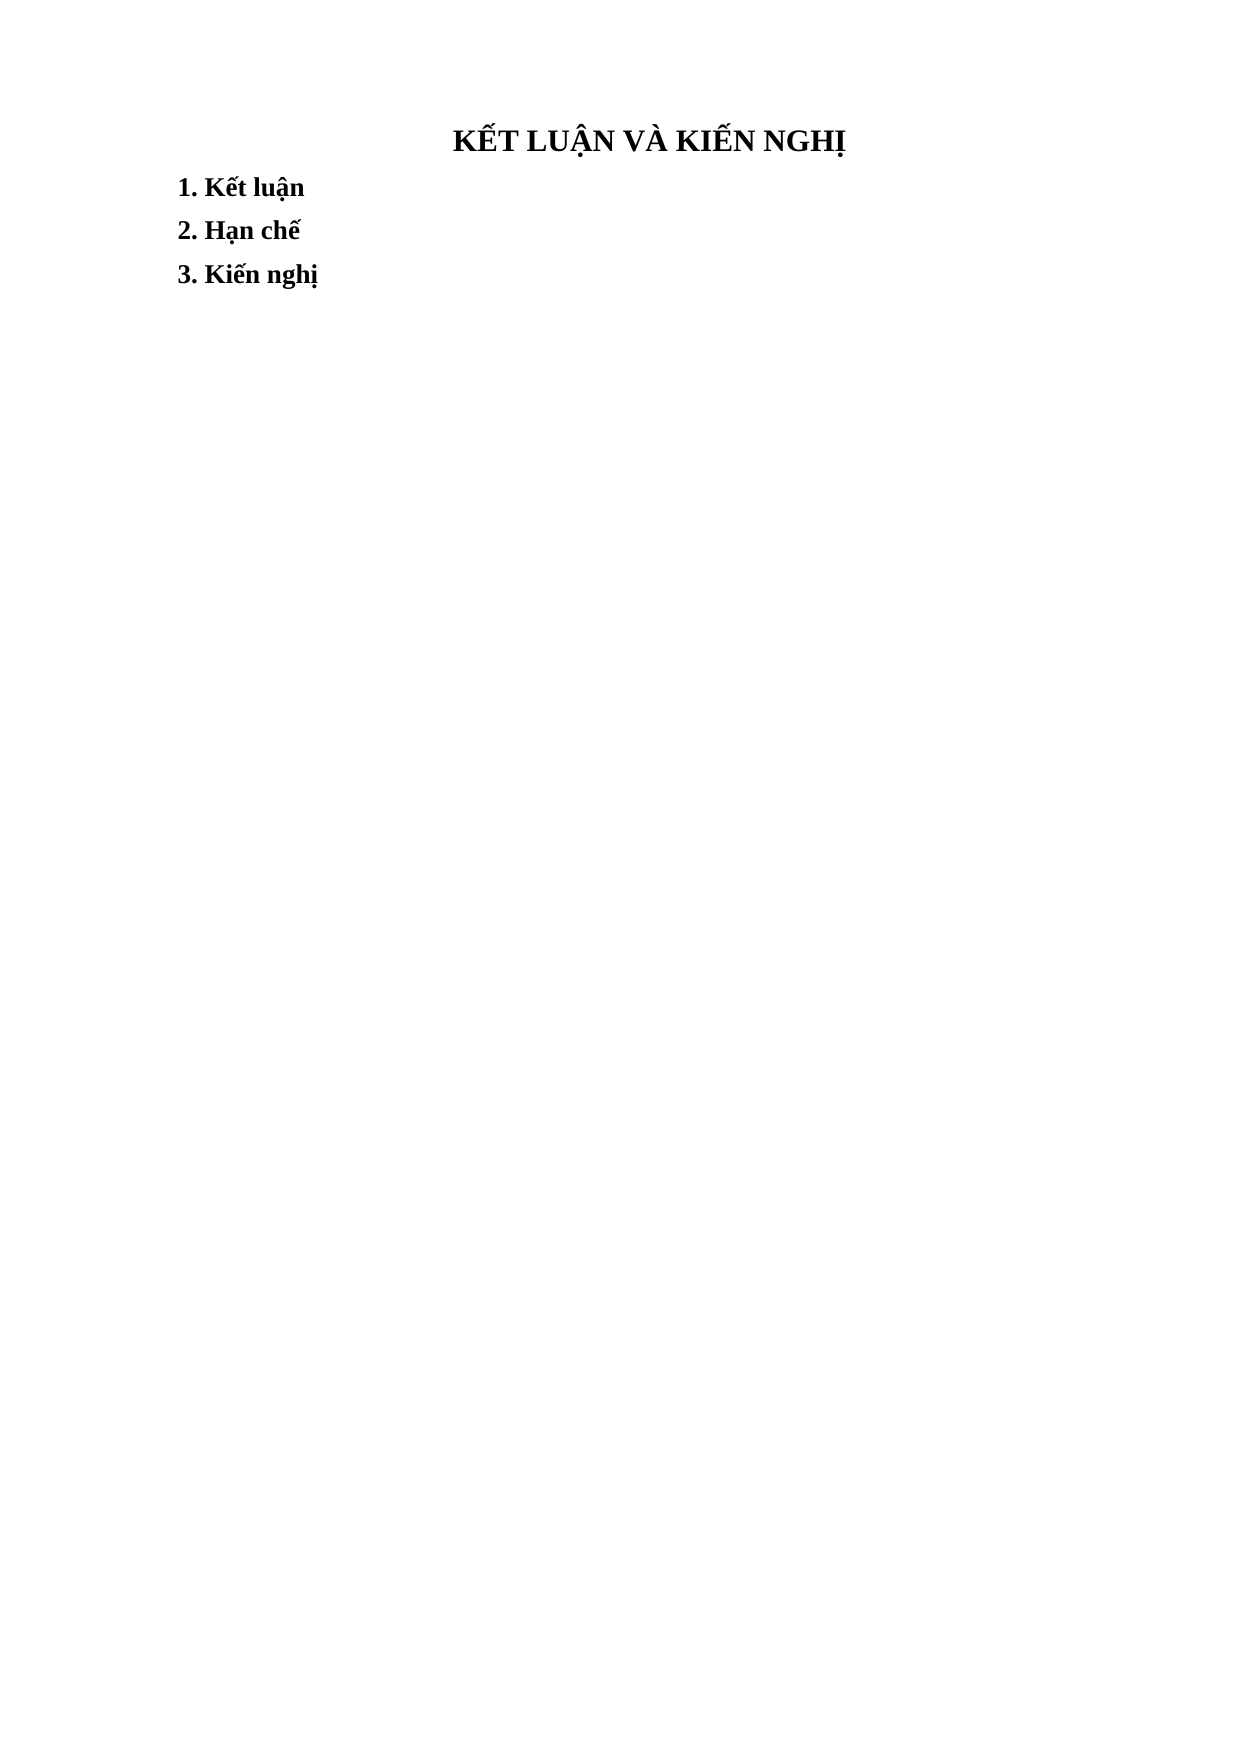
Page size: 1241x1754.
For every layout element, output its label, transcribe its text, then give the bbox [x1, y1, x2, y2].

subtitle 2. Hạn chế [177, 214, 1122, 246]
subtitle KẾT LUẬN VÀ KIẾN NGHỊ [177, 122, 1122, 158]
subtitle 3. Kiến nghị [177, 258, 1122, 289]
subtitle 1. Kết luận [177, 171, 1122, 202]
